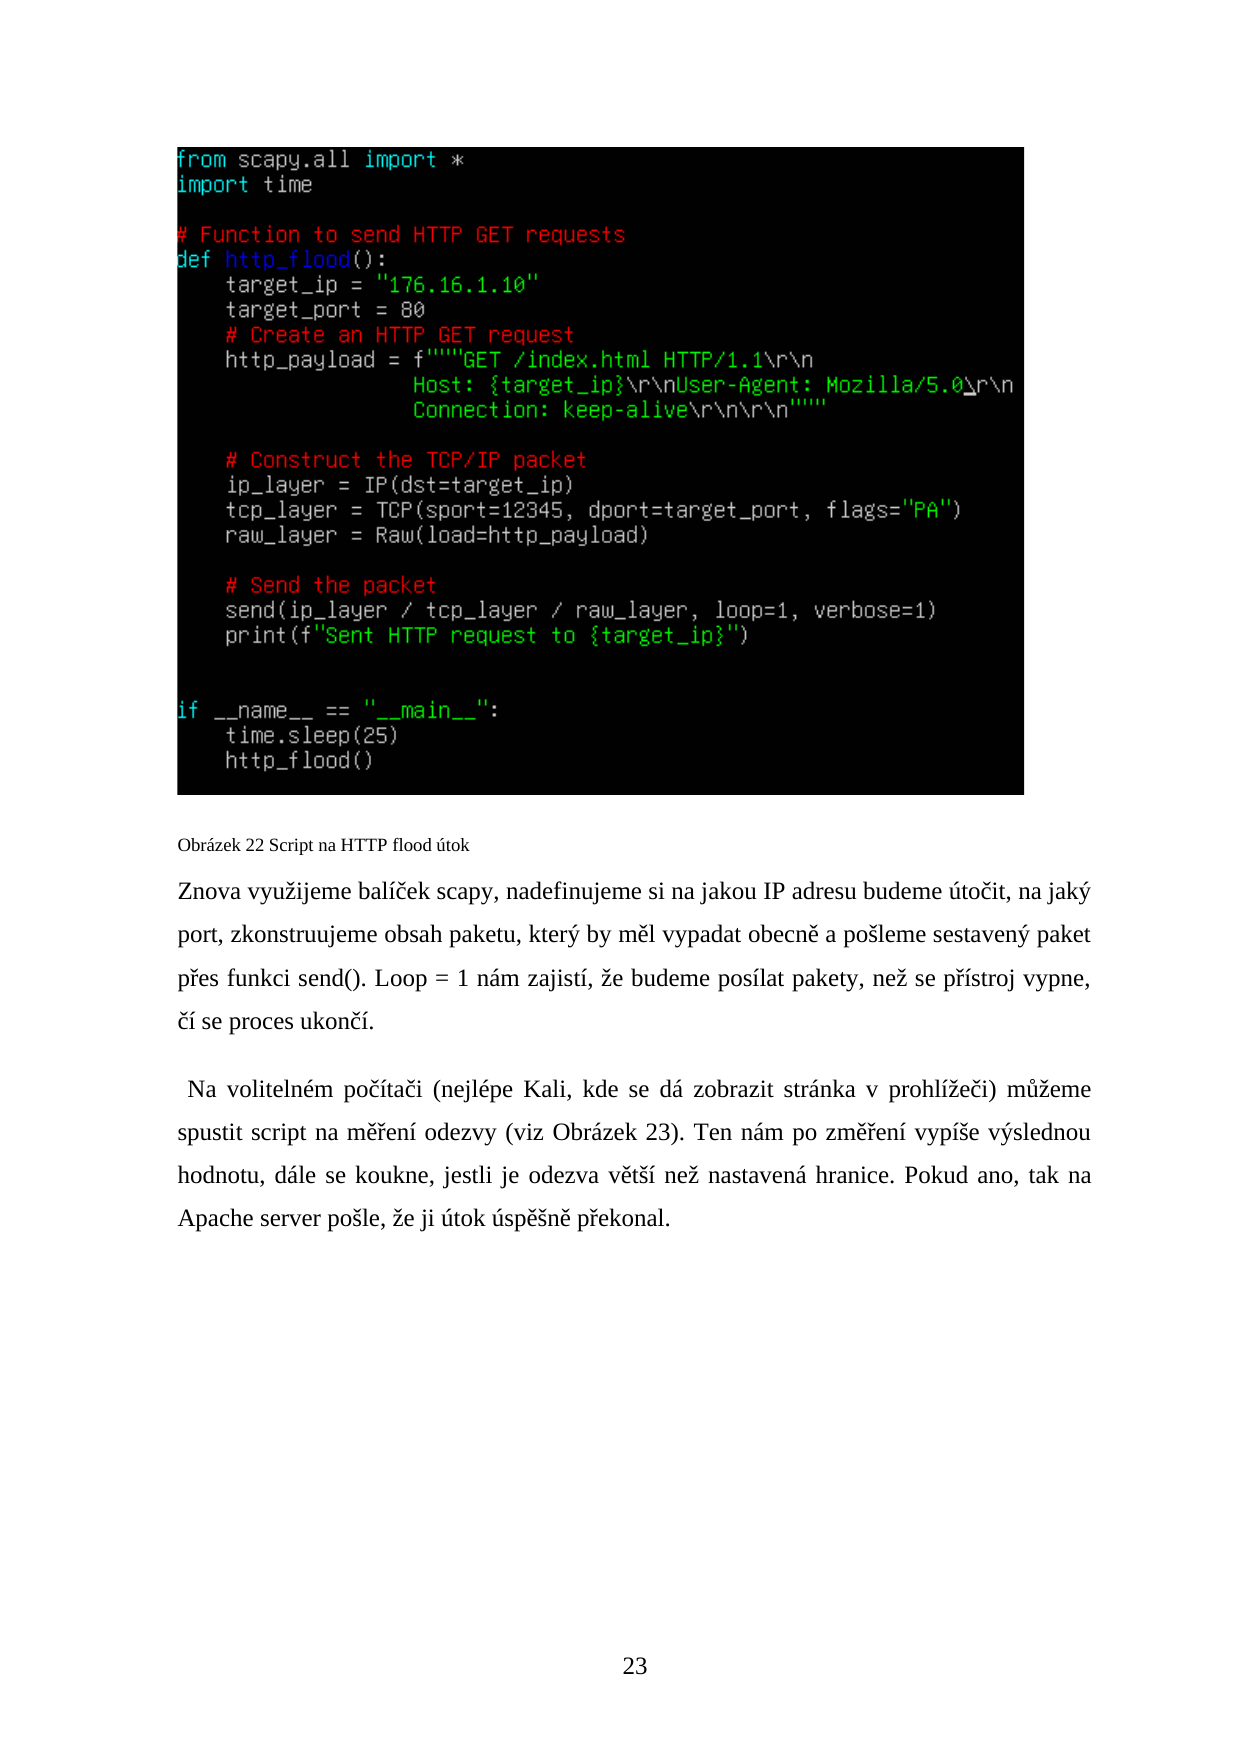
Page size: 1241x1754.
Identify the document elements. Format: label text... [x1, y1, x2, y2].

text Na volitelném počítači (nejlépe Kali, kde se dá zobrazit stránka v prohlížeči) můžeme spustit script na měření odezvy (viz Obrázek 23). Ten nám po změření vypíše výslednou hodnotu, dále se koukne, jestli je odezva větší než nastavená hranice. Pokud ano, tak na Apache server pošle, že ji útok úspěšně překonal. [177, 1074, 1092, 1232]
text Znova využijeme balíček scapy, nadefinujeme si na jakou IP adresu budeme útočit, na jaký port, zkonstruujeme obsah paketu, který by měl vypadat obecně a pošleme sestavený paket přes funkci send(). Loop = 1 nám zajistí, že budeme posílat pakety, než se přístroj vypne, čí se proces ukončí. [177, 876, 1092, 1034]
text Obrázek 22 Script na HTTP flood útok [177, 834, 1092, 856]
picture [177, 147, 1025, 795]
